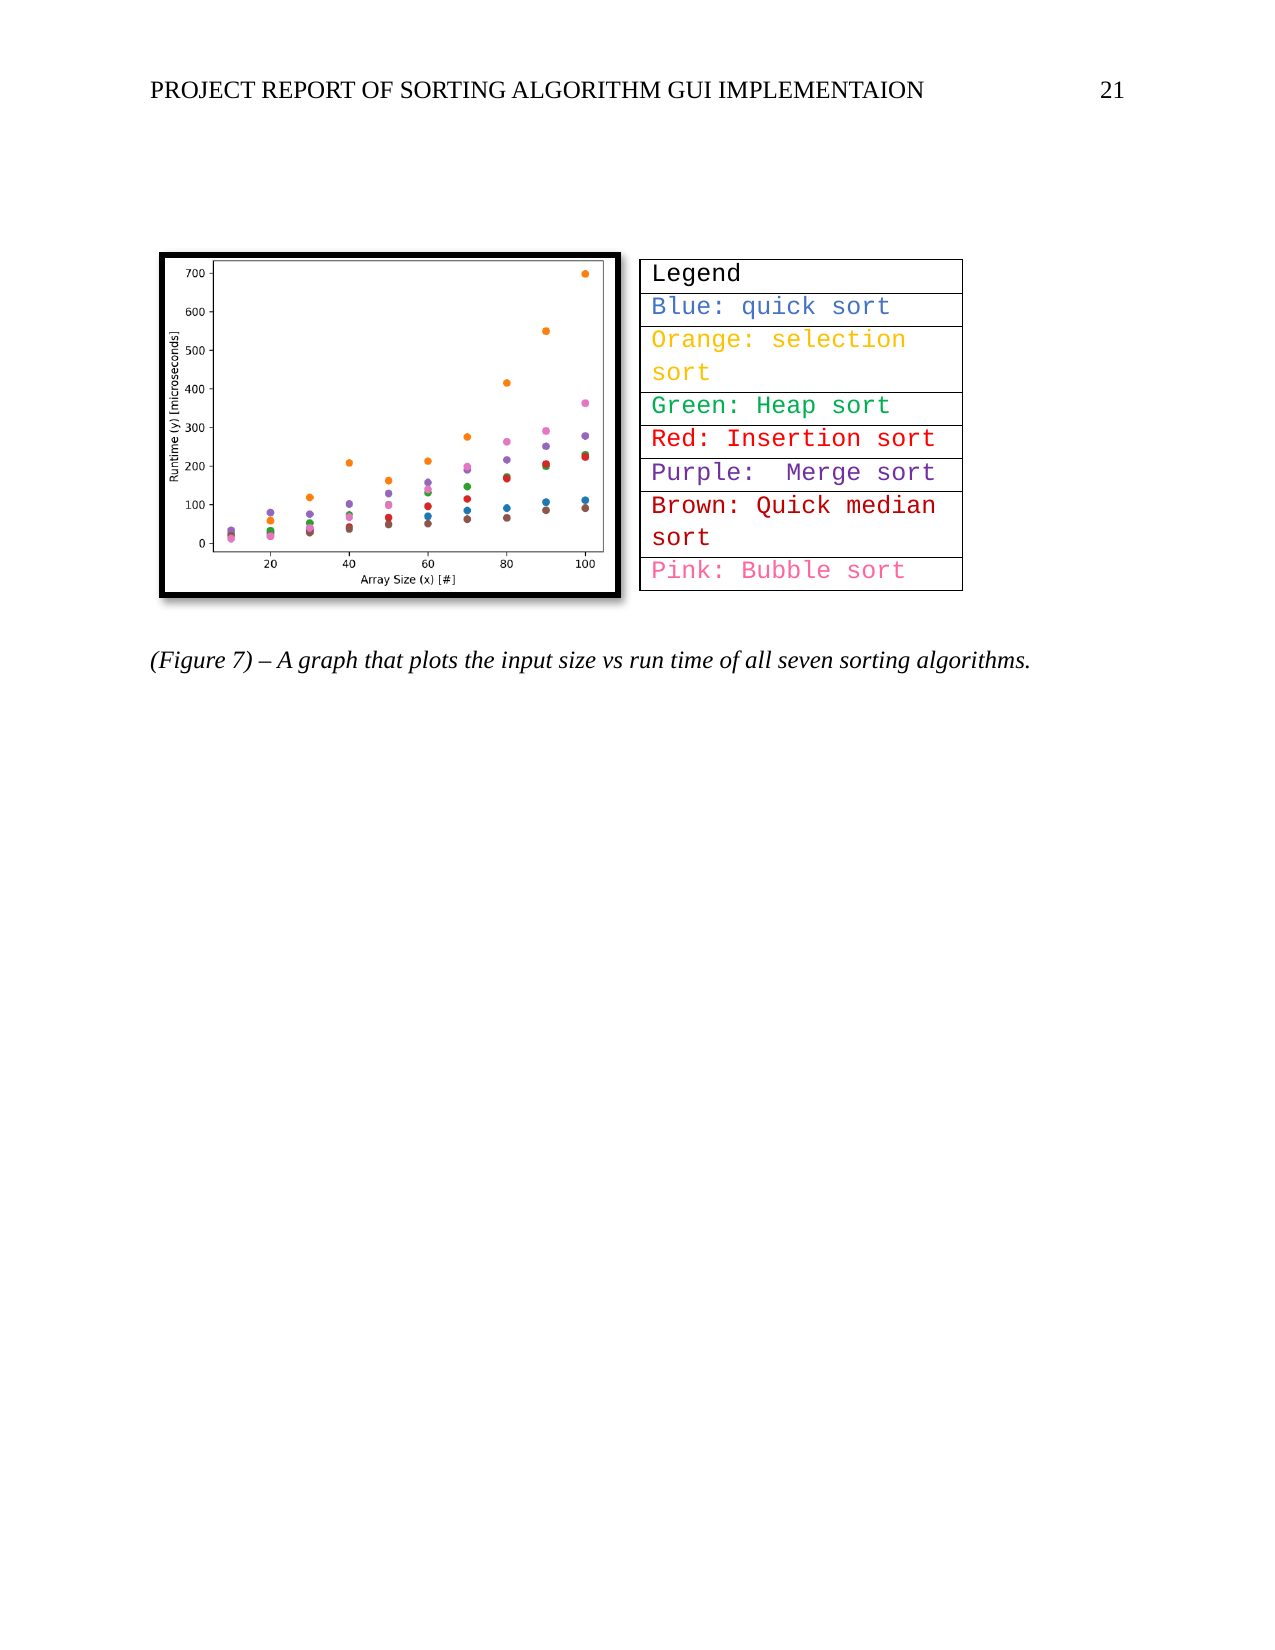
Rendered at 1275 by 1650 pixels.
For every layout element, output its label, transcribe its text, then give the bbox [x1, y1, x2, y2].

table_cell Purple: Merge sort [641, 459, 962, 491]
table_cell Blue: quick sort [641, 294, 962, 326]
table_cell Brown: Quick median sort [641, 492, 962, 557]
table_cell Red: Insertion sort [641, 426, 962, 458]
table_cell Orange: selection sort [641, 327, 962, 392]
table_cell Green: Heap sort [641, 393, 962, 425]
table_cell Pink: Bubble sort [641, 558, 962, 590]
picture [165, 258, 615, 592]
text (Figure 7) – A graph that plots the input size vs run time of all seven sorting algorithms. [150, 645, 1125, 674]
table_header Legend [641, 260, 962, 293]
